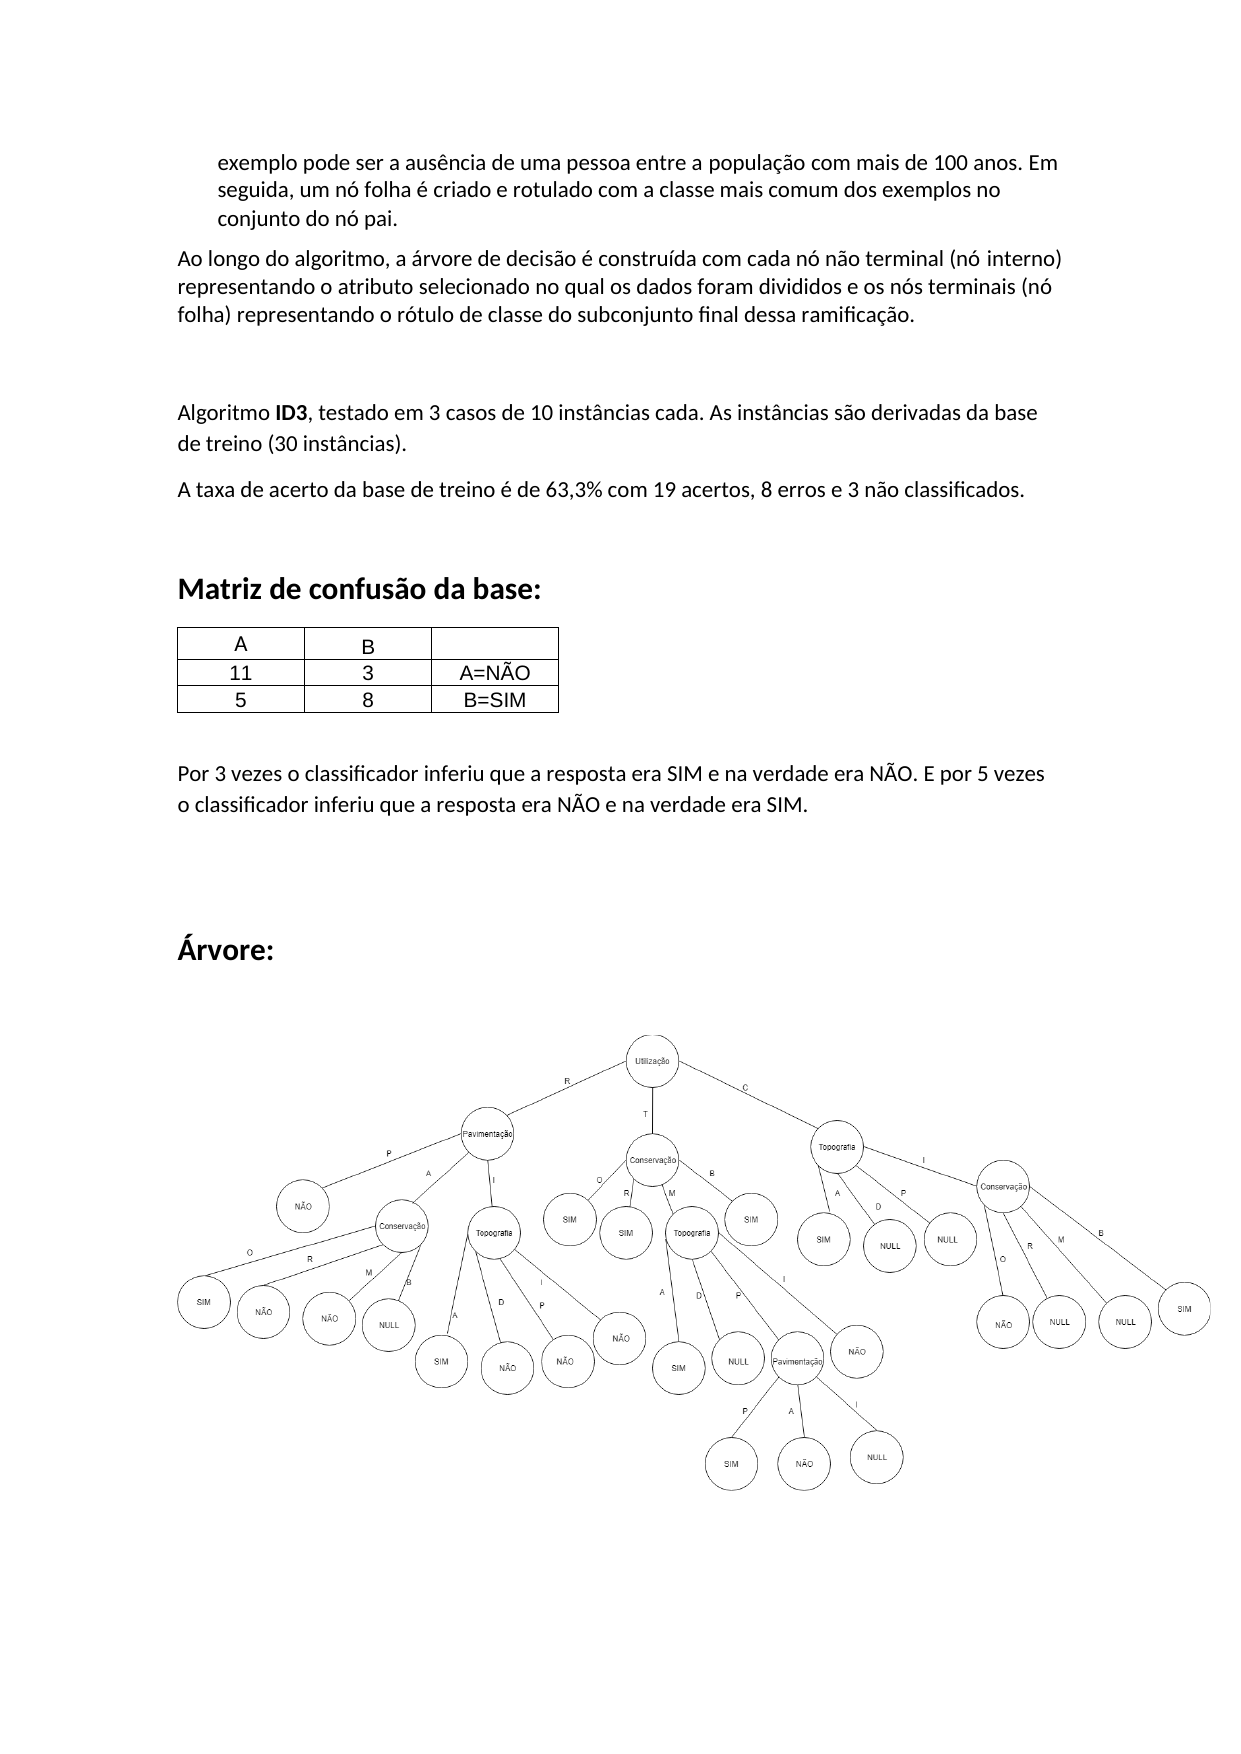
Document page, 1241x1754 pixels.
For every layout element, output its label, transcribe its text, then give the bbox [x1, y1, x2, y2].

table_cell B=SIM [432, 686, 558, 712]
text Árvore: [177, 930, 1063, 968]
table_header A [178, 628, 304, 658]
table_cell 5 [178, 686, 304, 712]
table_header [432, 628, 558, 658]
table_cell 8 [305, 686, 431, 712]
text Matriz de confusão da base: [177, 569, 1063, 607]
table_cell 3 [305, 660, 431, 685]
table_cell A=NÃO [432, 660, 558, 685]
text Algoritmo ID3, testado em 3 casos de 10 instâncias cada. As instâncias são derivadas da base de treino (30 instâncias). [177, 398, 1063, 457]
text Por 3 vezes o classificador inferiu que a resposta era SIM e na verdade era NÃO. E por 5 vezes o classificador inferiu que a resposta era NÃO e na verdade era SIM. [177, 759, 1063, 818]
text Ao longo do algoritmo, a árvore de decisão é construída com cada nó não terminal (nó interno) representando o atributo selecionado no qual os dados foram divididos e os nós terminais (nó folha) representando o rótulo de classe do subconjunto final dessa ramificação. [177, 244, 1063, 328]
table_cell 11 [178, 660, 304, 685]
picture [177, 1035, 1211, 1491]
text A taxa de acerto da base de treino é de 63,3% com 19 acertos, 8 erros e 3 não classificados. [177, 476, 1063, 504]
table_header B [305, 628, 431, 658]
